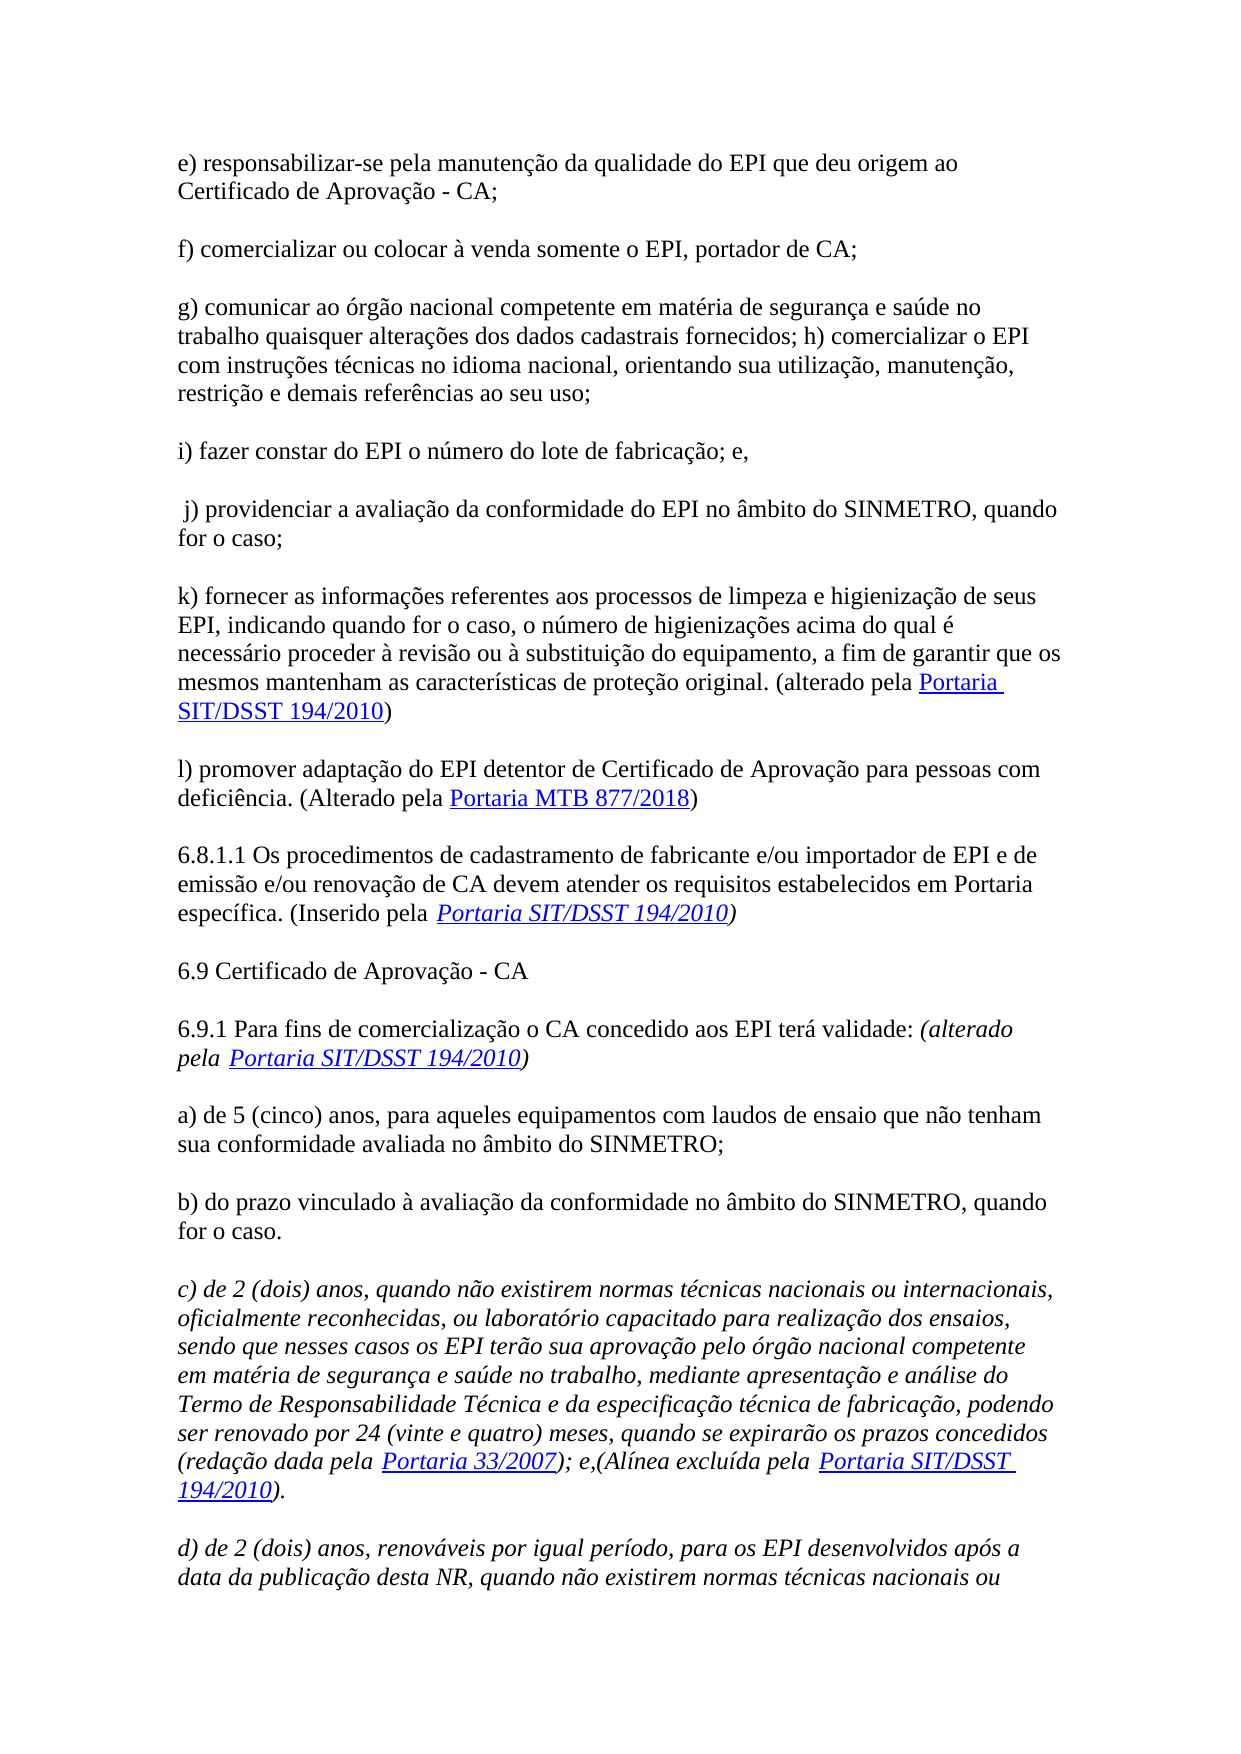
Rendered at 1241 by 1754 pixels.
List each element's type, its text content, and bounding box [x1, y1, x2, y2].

text f) comercializar ou colocar à venda somente o EPI, portador de CA; [177, 234, 1063, 263]
text k) fornecer as informações referentes aos processos de limpeza e higienização de seus EPI, indicando quando for o caso, o número de higienizações acima do qual é necessário proceder à revisão ou à substituição do equipamento, a fim de garantir que os mesmos mantenham as características de proteção original. (alterado pela Portaria SIT/DSST 194/2010) [177, 581, 1063, 725]
text 6.9 Certificado de Aprovação - CA [177, 956, 1063, 985]
text a) de 5 (cinco) anos, para aqueles equipamentos com laudos de ensaio que não tenham sua conformidade avaliada no âmbito do SINMETRO; [177, 1101, 1063, 1158]
text g) comunicar ao órgão nacional competente em matéria de segurança e saúde no trabalho quaisquer alterações dos dados cadastrais fornecidos; h) comercializar o EPI com instruções técnicas no idioma nacional, orientando sua utilização, manutenção, restrição e demais referências ao seu uso; [177, 292, 1063, 407]
text c) de 2 (dois) anos, quando não existirem normas técnicas nacionais ou internacionais, oficialmente reconhecidas, ou laboratório capacitado para realização dos ensaios, sendo que nesses casos os EPI terão sua aprovação pelo órgão nacional competente em matéria de segurança e saúde no trabalho, mediante apresentação e análise do Termo de Responsabilidade Técnica e da especificação técnica de fabricação, podendo ser renovado por 24 (vinte e quatro) meses, quando se expirarão os prazos concedidos (redação dada pela Portaria 33/2007); e,(Alínea excluída pela Portaria SIT/DSST 194/2010). [177, 1274, 1063, 1504]
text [177, 1533, 1063, 1591]
text b) do prazo vinculado à avaliação da conformidade no âmbito do SINMETRO, quando for o caso. [177, 1187, 1063, 1245]
text 6.9.1 Para fins de comercialização o CA concedido aos EPI terá validade: (alterado pela Portaria SIT/DSST 194/2010) [177, 1014, 1063, 1071]
text i) fazer constar do EPI o número do lote de fabricação; e, [177, 436, 1063, 465]
text e) responsabilizar-se pela manutenção da qualidade do EPI que deu origem ao Certificado de Aprovação - CA; [177, 148, 1063, 205]
text 6.8.1.1 Os procedimentos de cadastramento de fabricante e/ou importador de EPI e de emissão e/ou renovação de CA devem atender os requisitos estabelecidos em Portaria específica. (Inserido pela Portaria SIT/DSST 194/2010) [177, 841, 1063, 927]
text l) promover adaptação do EPI detentor de Certificado de Aprovação para pessoas com deficiência. (Alterado pela Portaria MTB 877/2018) [177, 754, 1063, 811]
text j) providenciar a avaliação da conformidade do EPI no âmbito do SINMETRO, quando for o caso; [177, 494, 1063, 552]
